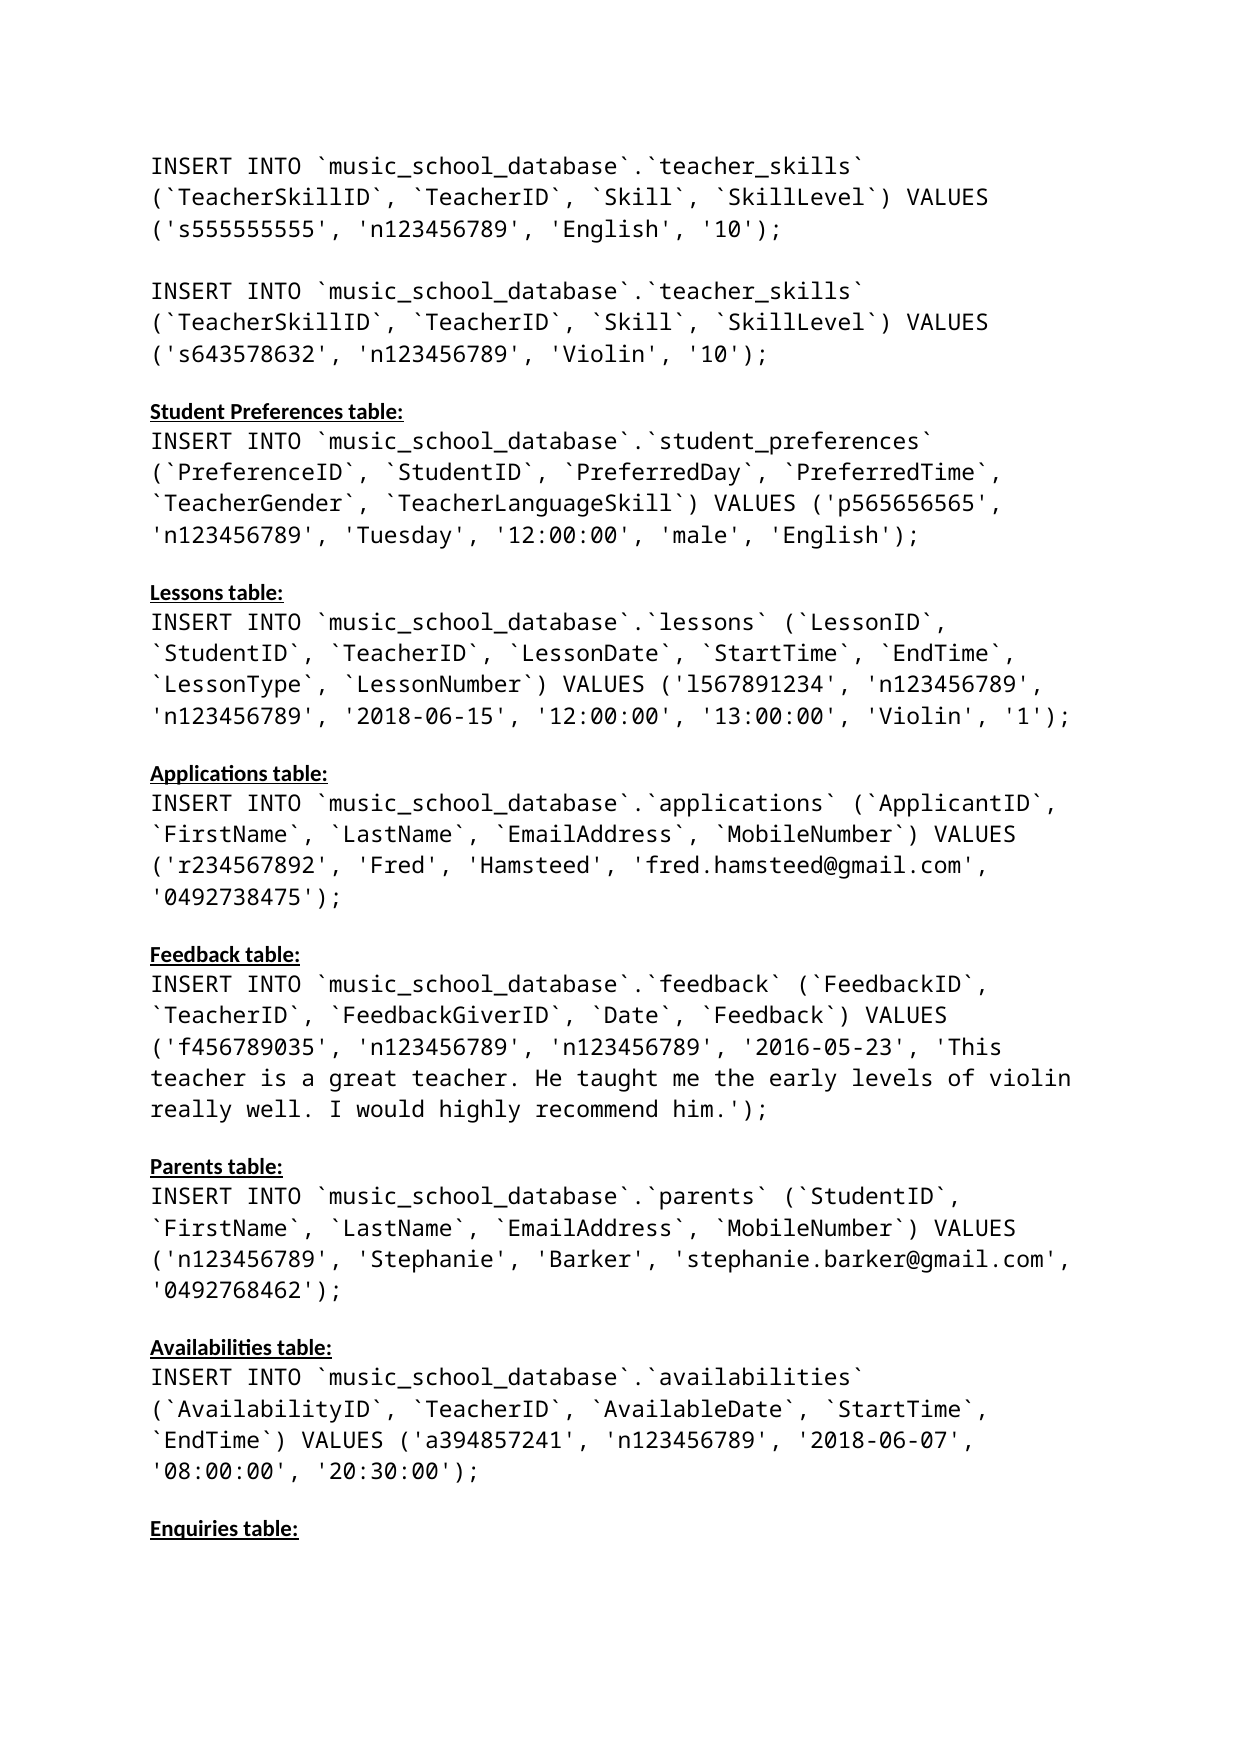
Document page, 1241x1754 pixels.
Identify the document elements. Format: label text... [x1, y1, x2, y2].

text Enquiries table: [150, 1514, 1090, 1542]
text INSERT INTO `music_school_database`.`applications` (`ApplicantID`, `FirstName`, `LastName`, `EmailAddress`, `MobileNumber`) VALUES ('r234567892', 'Fred', 'Hamsteed', 'fred.hamsteed@gmail.com', '0492738475'); [150, 787, 1090, 912]
text INSERT INTO `music_school_database`.`lessons` (`LessonID`, `StudentID`, `TeacherID`, `LessonDate`, `StartTime`, `EndTime`, `LessonType`, `LessonNumber`) VALUES ('l567891234', 'n123456789', 'n123456789', '2018-06-15', '12:00:00', '13:00:00', 'Violin', '1'); [150, 606, 1090, 731]
text INSERT INTO `music_school_database`.`teacher_skills` (`TeacherSkillID`, `TeacherID`, `Skill`, `SkillLevel`) VALUES ('s643578632', 'n123456789', 'Violin', '10'); [150, 275, 1090, 369]
text Student Preferences table: [150, 397, 1090, 425]
text Availabilities table: [150, 1333, 1090, 1361]
text Feedback table: [150, 940, 1090, 968]
text Parents table: [150, 1152, 1090, 1180]
text INSERT INTO `music_school_database`.`parents` (`StudentID`, `FirstName`, `LastName`, `EmailAddress`, `MobileNumber`) VALUES ('n123456789', 'Stephanie', 'Barker', 'stephanie.barker@gmail.com', '0492768462'); [150, 1180, 1090, 1305]
text Lessons table: [150, 578, 1090, 606]
text INSERT INTO `music_school_database`.`feedback` (`FeedbackID`, `TeacherID`, `FeedbackGiverID`, `Date`, `Feedback`) VALUES ('f456789035', 'n123456789', 'n123456789', '2016-05-23', 'This teacher is a great teacher. He taught me the early levels of violin really well. I would highly recommend him.'); [150, 968, 1090, 1124]
text INSERT INTO `music_school_database`.`availabilities` (`AvailabilityID`, `TeacherID`, `AvailableDate`, `StartTime`, `EndTime`) VALUES ('a394857241', 'n123456789', '2018-06-07', '08:00:00', '20:30:00'); [150, 1361, 1090, 1486]
text Applications table: [150, 759, 1090, 787]
text INSERT INTO `music_school_database`.`teacher_skills` (`TeacherSkillID`, `TeacherID`, `Skill`, `SkillLevel`) VALUES ('s555555555', 'n123456789', 'English', '10'); [150, 150, 1090, 244]
text INSERT INTO `music_school_database`.`student_preferences` (`PreferenceID`, `StudentID`, `PreferredDay`, `PreferredTime`, `TeacherGender`, `TeacherLanguageSkill`) VALUES ('p565656565', 'n123456789', 'Tuesday', '12:00:00', 'male', 'English'); [150, 425, 1090, 550]
